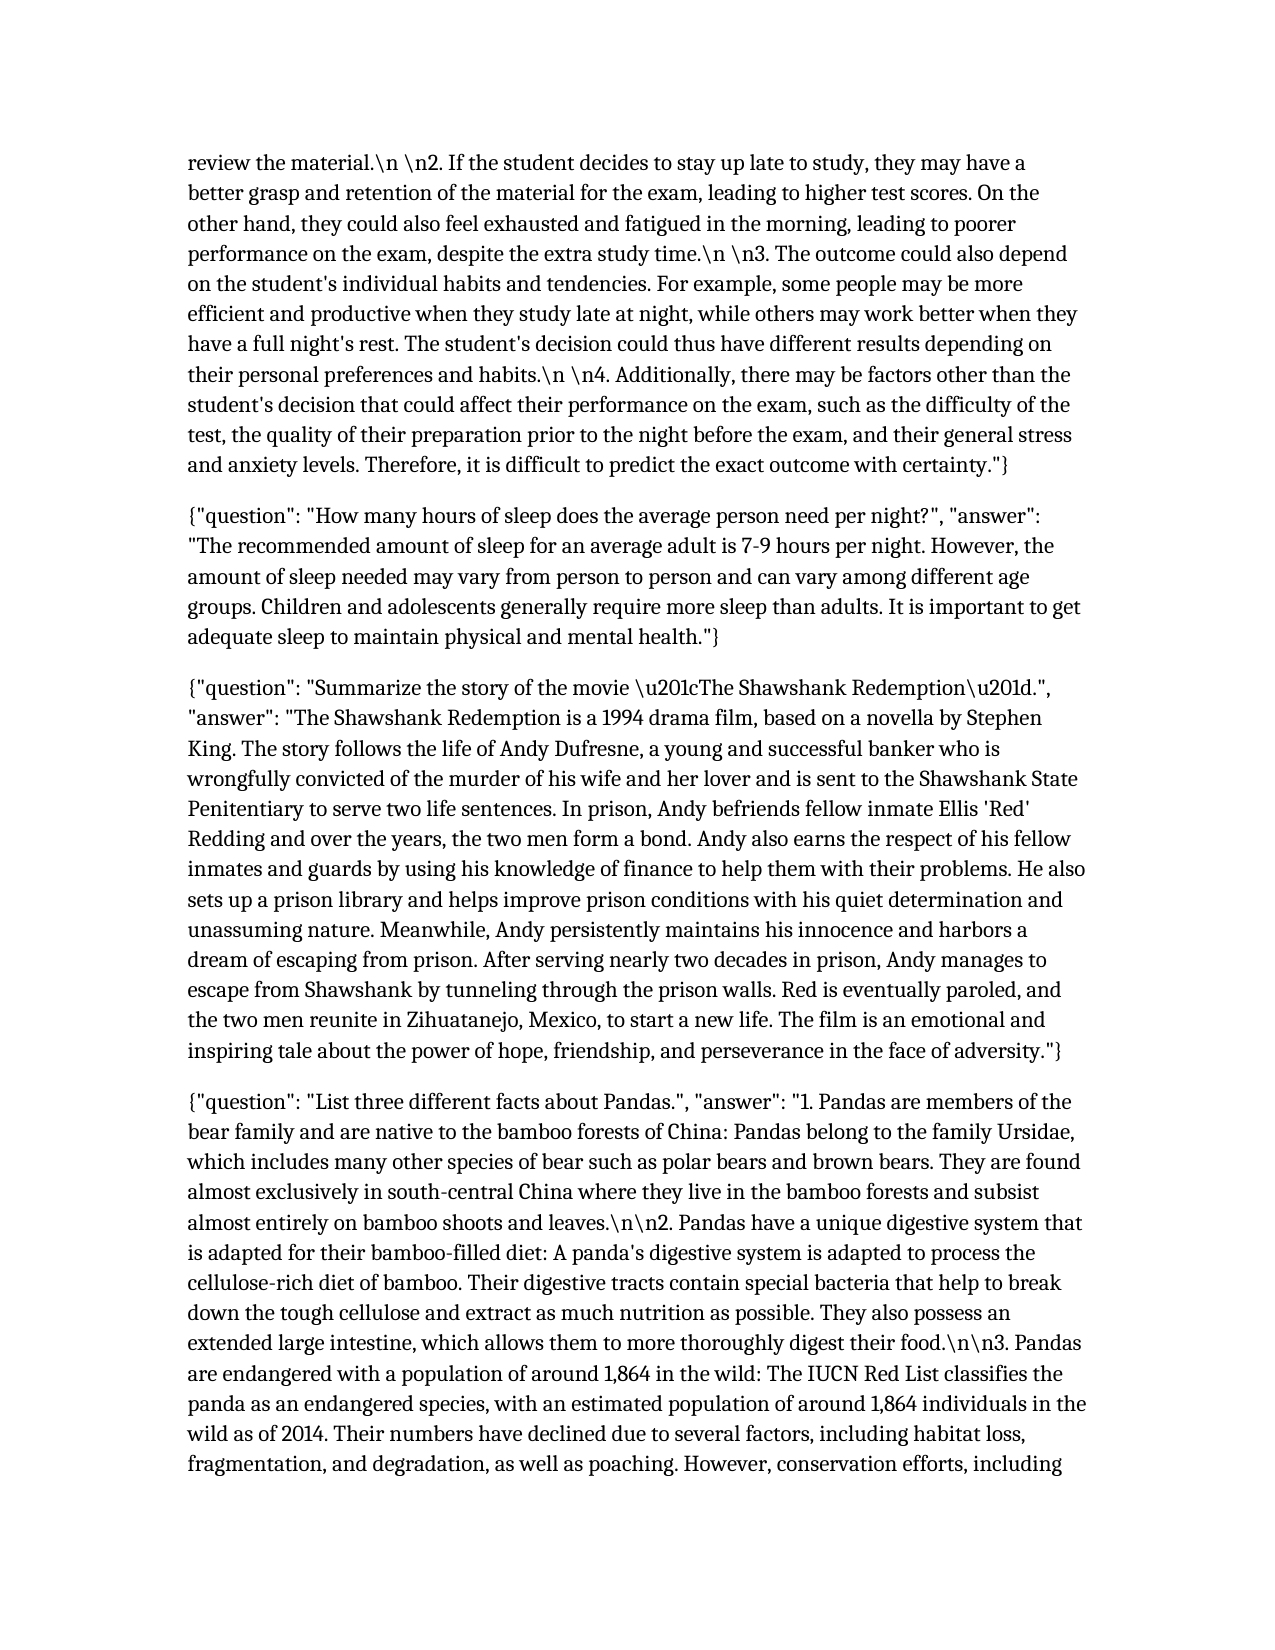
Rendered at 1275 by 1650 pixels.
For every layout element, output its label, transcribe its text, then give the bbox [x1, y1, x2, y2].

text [187, 150, 1087, 478]
text {"question": "Summarize the story of the movie \u201cThe Shawshank Redemption\u201d.", "answer": "The Shawshank Redemption is a 1994 drama film, based on a novella by Stephen King. The story follows the life of Andy Dufresne, a young and successful banker who is wrongfully convicted of the murder of his wife and her lover and is sent to the Shawshank State Penitentiary to serve two life sentences. In prison, Andy befriends fellow inmate Ellis 'Red' Redding and over the years, the two men form a bond. Andy also earns the respect of his fellow inmates and guards by using his knowledge of finance to help them with their problems. He also sets up a prison library and helps improve prison conditions with his quiet determination and unassuming nature. Meanwhile, Andy persistently maintains his innocence and harbors a dream of escaping from prison. After serving nearly two decades in prison, Andy manages to escape from Shawshank by tunneling through the prison walls. Red is eventually paroled, and the two men reunite in Zihuatanejo, Mexico, to start a new life. The film is an emotional and inspiring tale about the power of hope, friendship, and perseverance in the face of adversity."} [187, 675, 1087, 1064]
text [187, 1088, 1087, 1477]
text {"question": "How many hours of sleep does the average person need per night?", "answer": "The recommended amount of sleep for an average adult is 7-9 hours per night. However, the amount of sleep needed may vary from person to person and can vary among different age groups. Children and adolescents generally require more sleep than adults. It is important to get adequate sleep to maintain physical and mental health."} [187, 503, 1087, 650]
